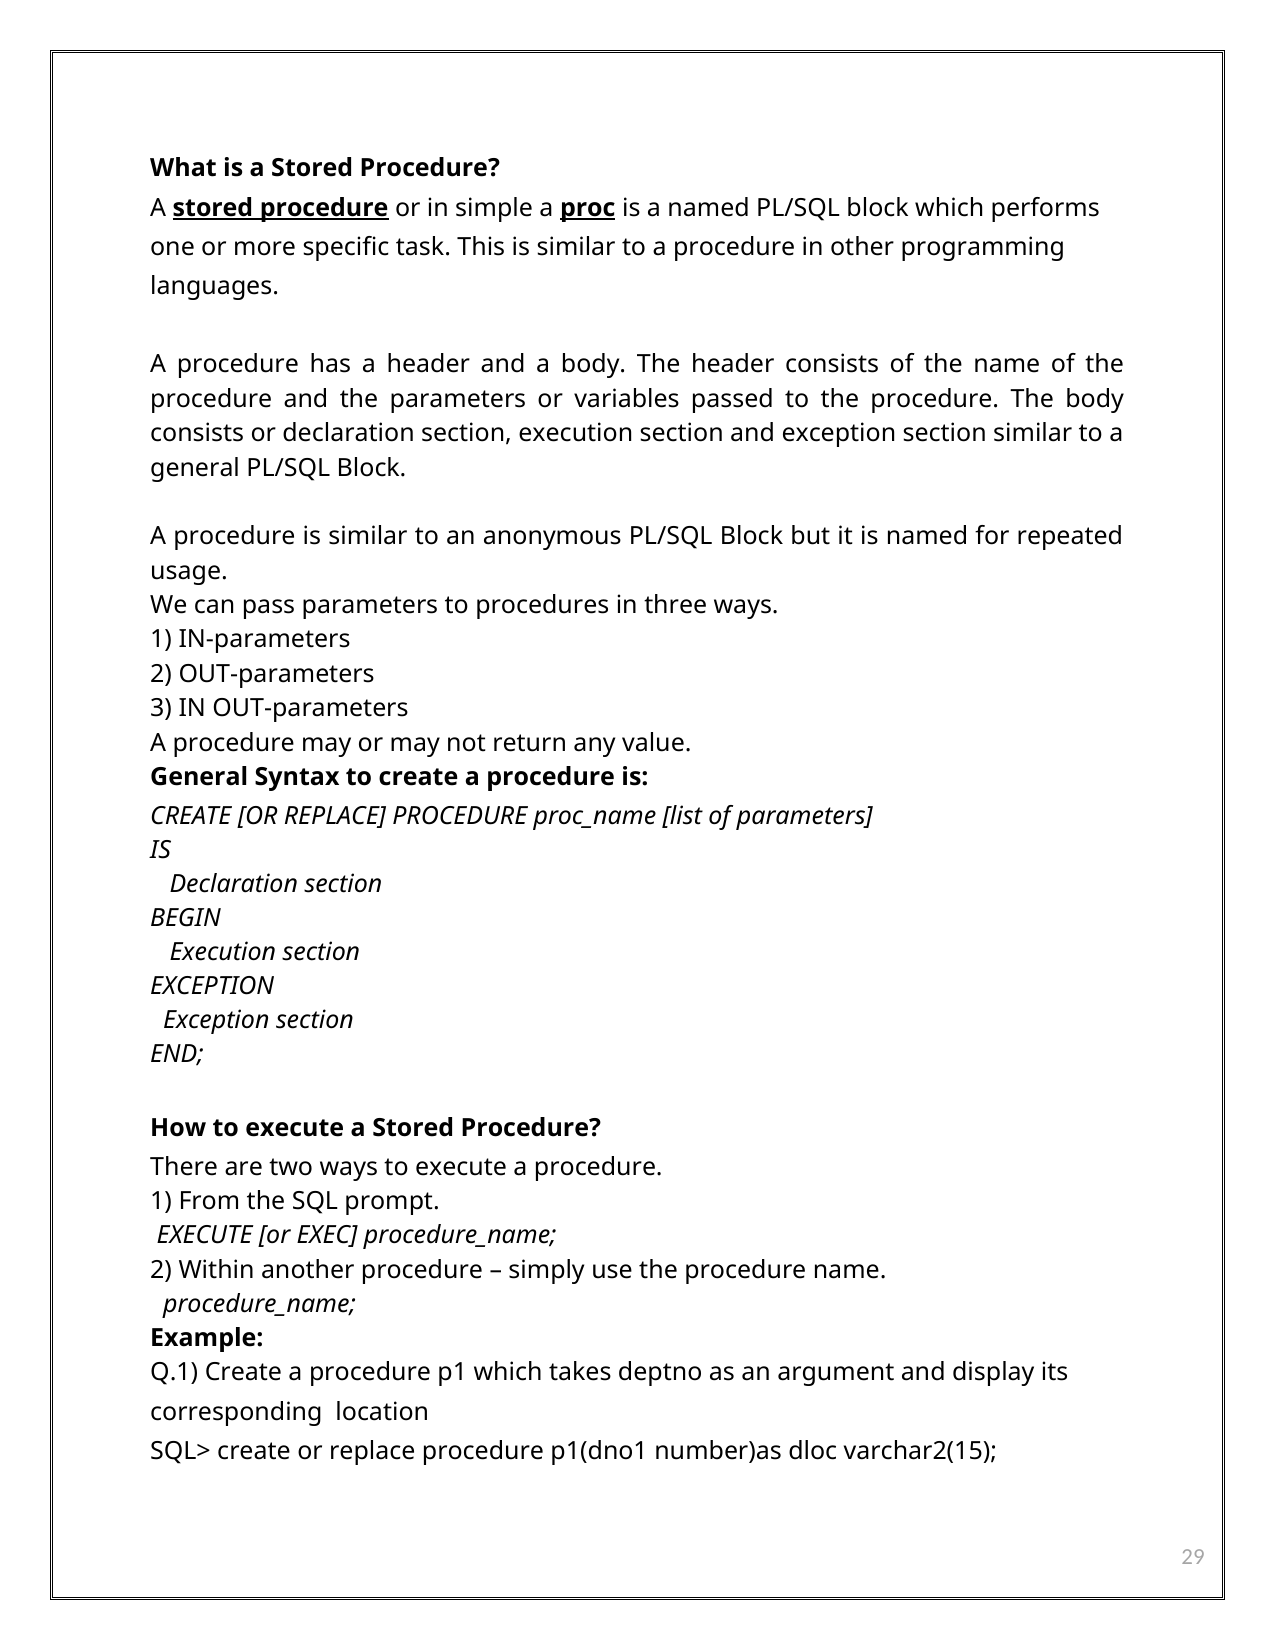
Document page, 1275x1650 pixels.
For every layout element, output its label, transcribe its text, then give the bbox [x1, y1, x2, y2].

text Declaration section [150, 866, 1125, 900]
text SQL> create or replace procedure p1(dno1 number)as dloc varchar2(15); [150, 1432, 1125, 1466]
text EXCEPTION [150, 968, 1125, 1002]
text A procedure may or may not return any value. [150, 724, 1125, 758]
text 2) Within another procedure – simply use the procedure name. [150, 1251, 1125, 1286]
text We can pass parameters to procedures in three ways. 1) IN-parameters 2) OUT-parameters 3) IN OUT-parameters [150, 586, 1125, 724]
text IS [150, 832, 1125, 866]
text Q.1) Create a procedure p1 which takes deptno as an argument and display its corresponding location [150, 1354, 1125, 1427]
text 1) From the SQL prompt. [150, 1183, 1125, 1217]
text A procedure is similar to an anonymous PL/SQL Block but it is named for repeated usage. [150, 518, 1125, 586]
text Execution section [150, 934, 1125, 968]
text EXECUTE [or EXEC] procedure_name; [150, 1217, 1125, 1251]
text Example: [150, 1319, 1125, 1354]
text There are two ways to execute a procedure. [150, 1148, 1125, 1183]
text Exception section [150, 1002, 1125, 1036]
text BEGIN [150, 900, 1125, 934]
text A stored procedure or in simple a proc is a named PL/SQL block which performs one or more specific task. This is similar to a procedure in other programming languages. [150, 189, 1125, 302]
text A procedure has a header and a body. The header consists of the name of the procedure and the parameters or variables passed to the procedure. The body consists or declaration section, execution section and exception section similar to a general PL/SQL Block. [150, 346, 1125, 483]
text END; [150, 1036, 1125, 1070]
text CREATE [OR REPLACE] PROCEDURE proc_name [list of parameters] [150, 797, 1125, 832]
text What is a Stored Procedure? [150, 150, 1125, 184]
text How to execute a Stored Procedure? [150, 1109, 1125, 1143]
text General Syntax to create a procedure is: [150, 758, 1125, 792]
text procedure_name; [150, 1286, 1125, 1319]
